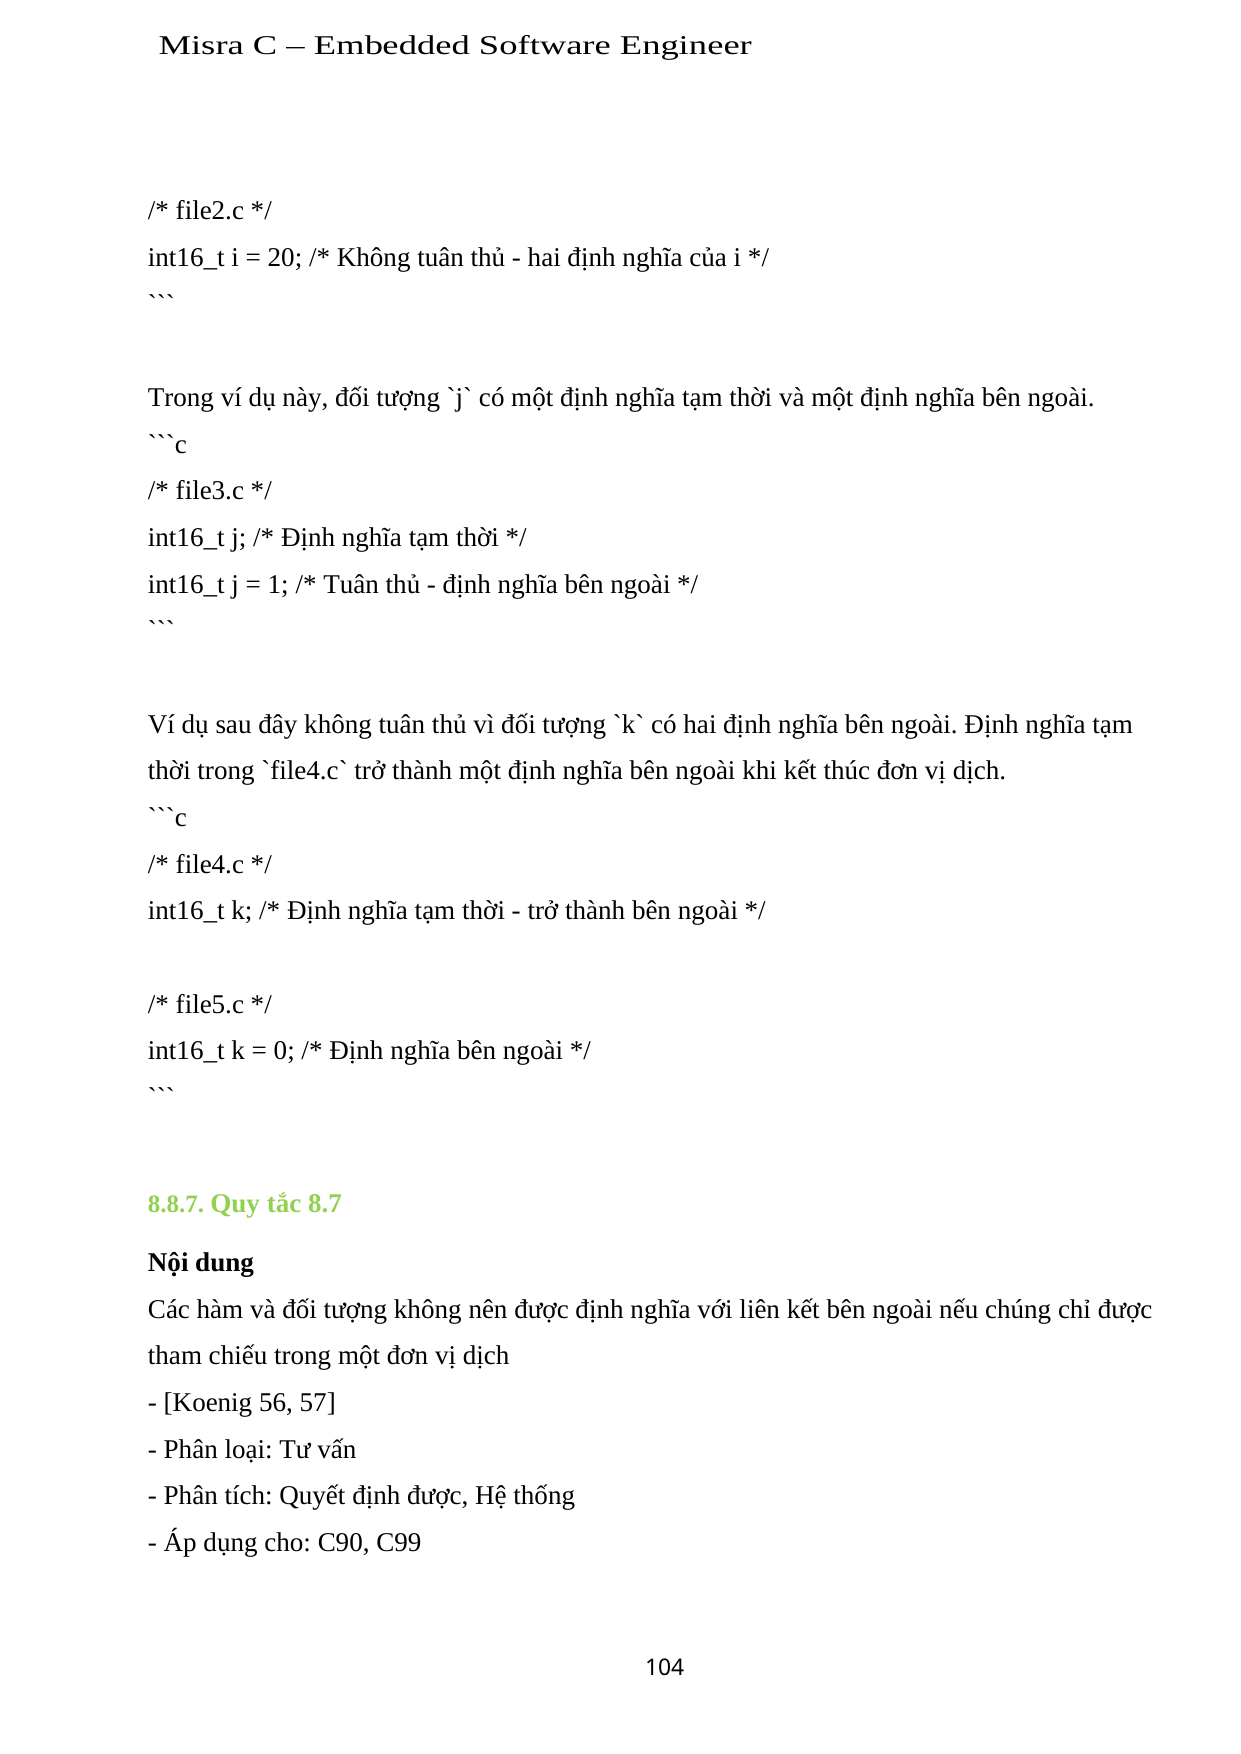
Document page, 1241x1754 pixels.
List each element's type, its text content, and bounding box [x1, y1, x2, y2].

text ``` [148, 1081, 1181, 1112]
text ``` [148, 288, 1181, 319]
text Trong ví dụ này, đối tượng `j` có một định nghĩa tạm thời và một định nghĩa bên ngoài. [148, 381, 1181, 412]
text /* file3.c */ [148, 474, 1181, 506]
text ``` [148, 614, 1181, 646]
text - Phân tích: Quyết định được, Hệ thống [148, 1479, 1181, 1511]
text - [Koenig 56, 57] [148, 1386, 1181, 1417]
text int16_t k = 0; /* Định nghĩa bên ngoài */ [148, 1034, 1181, 1066]
text /* file5.c */ [148, 988, 1181, 1019]
text /* file4.c */ [148, 848, 1181, 879]
text Ví dụ sau đây không tuân thủ vì đối tượng `k` có hai định nghĩa bên ngoài. Định nghĩa tạm thời trong `file4.c` trở thành một định nghĩa bên ngoài khi kết thúc đơn vị dịch. [148, 708, 1181, 786]
text int16_t j = 1; /* Tuân thủ - định nghĩa bên ngoài */ [148, 568, 1181, 599]
text - Phân loại: Tư vấn [148, 1433, 1181, 1464]
text int16_t k; /* Định nghĩa tạm thời - trở thành bên ngoài */ [148, 894, 1181, 926]
text - Áp dụng cho: C90, C99 [148, 1526, 1181, 1557]
text int16_t j; /* Định nghĩa tạm thời */ [148, 521, 1181, 552]
text /* file2.c */ [148, 194, 1181, 226]
subtitle Quy tắc 8.7 [148, 1187, 1181, 1218]
text int16_t i = 20; /* Không tuân thủ - hai định nghĩa của i */ [148, 241, 1181, 272]
text ```c [148, 428, 1181, 459]
text Nội dung [148, 1246, 1181, 1277]
text Các hàm và đối tượng không nên được định nghĩa với liên kết bên ngoài nếu chúng chỉ được tham chiếu trong một đơn vị dịch [148, 1293, 1181, 1371]
text ```c [148, 801, 1181, 832]
